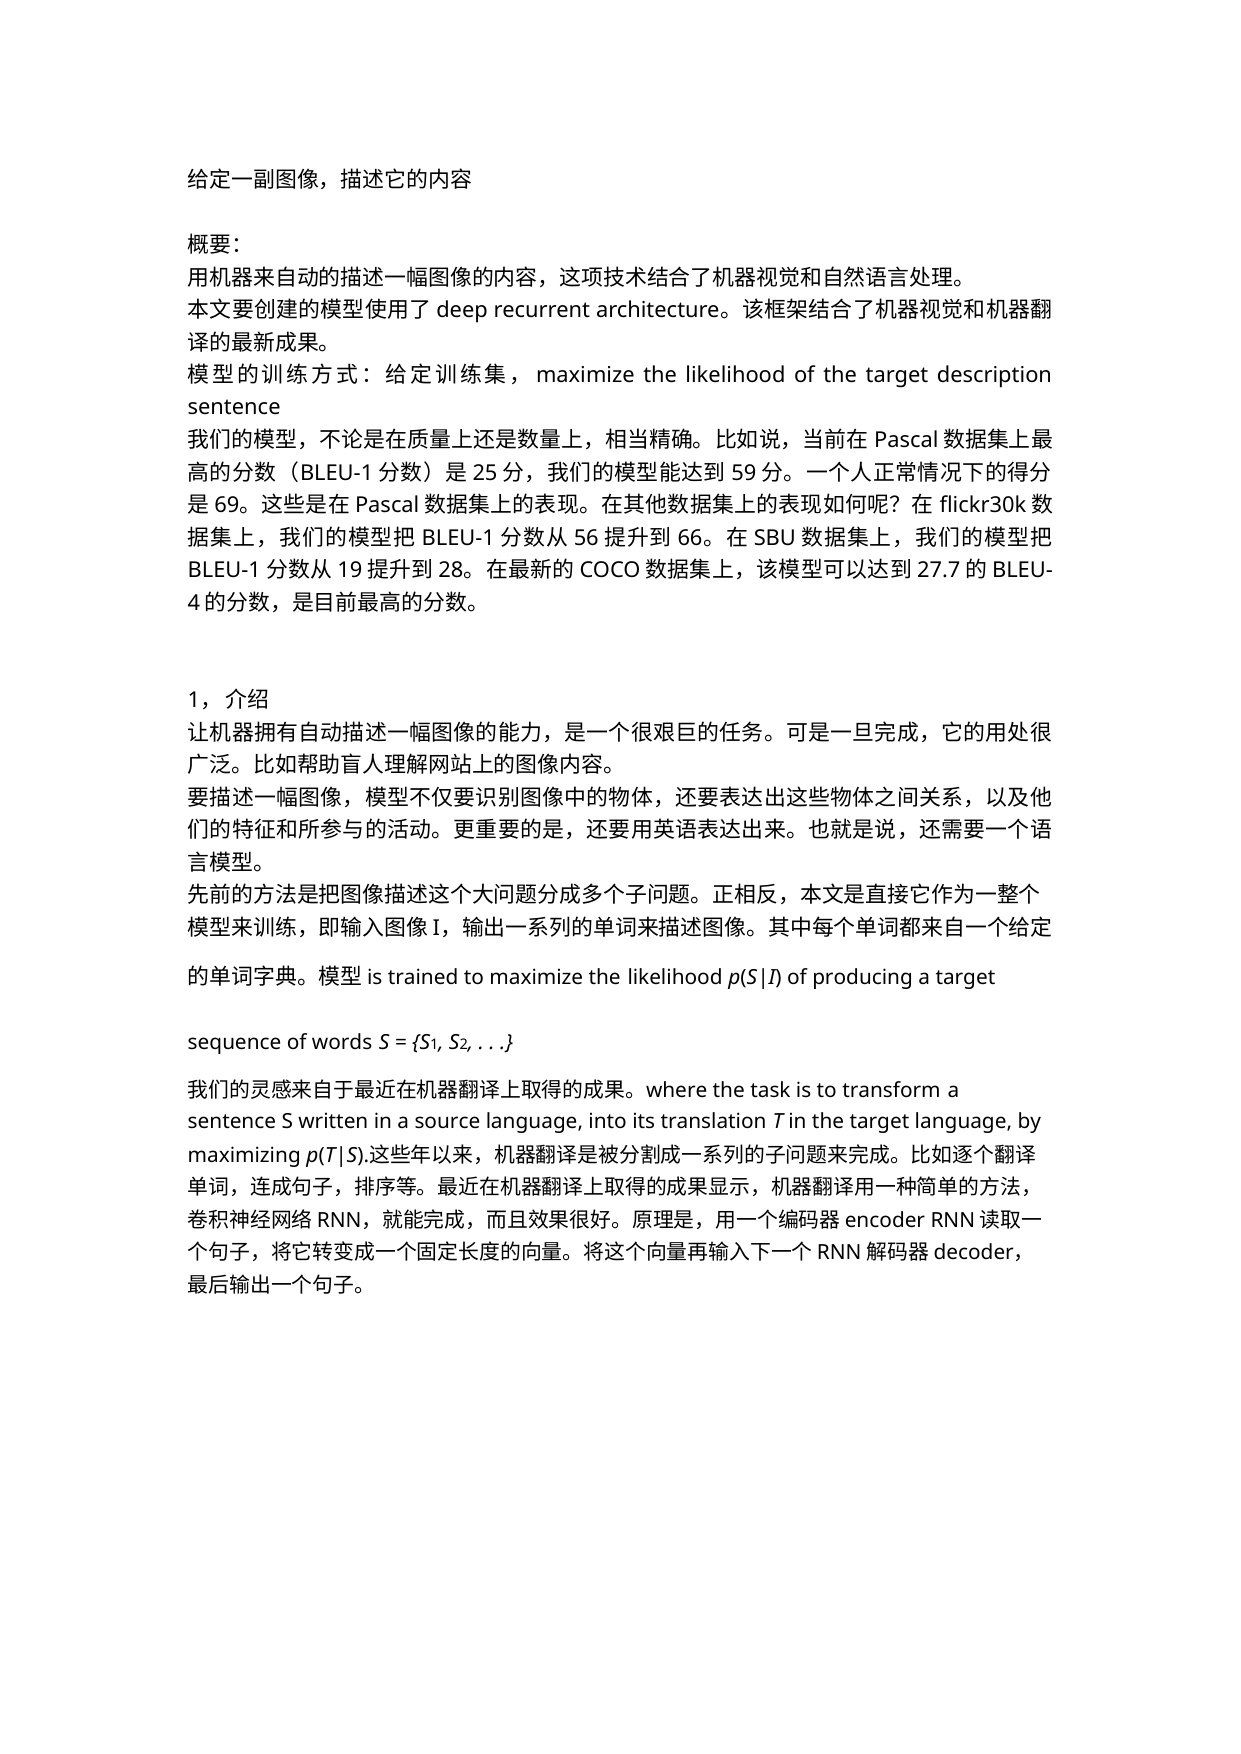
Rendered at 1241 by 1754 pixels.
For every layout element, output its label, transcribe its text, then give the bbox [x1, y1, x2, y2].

text 先前的方法是把图像描述这个大问题分成多个子问题。正相反，本文是直接它作为一整个模型来训练，即输入图像I，输出一系列的单词来描述图像。其中每个单词都来自一个给定的单词字典。模型is trained to maximize the likelihood p(S|I) of producing a target sequence of words S = {S1, S2, . . .} [187, 877, 1053, 1072]
text 让机器拥有自动描述一幅图像的能力，是一个很艰巨的任务。可是一旦完成，它的用处很广泛。比如帮助盲人理解网站上的图像内容。 [187, 714, 1053, 779]
text 给定一副图像，描述它的内容 [187, 162, 1053, 194]
text 概要： [187, 227, 1053, 259]
text 模型的训练方式：给定训练集，maximize the likelihood of the target description sentence [187, 357, 1053, 422]
text 我们的灵感来自于最近在机器翻译上取得的成果。where the task is to transform a sentence S written in a source language, into its translation T in the target language, by maximizing p(T|S).这些年以来，机器翻译是被分割成一系列的子问题来完成。比如逐个翻译单词，连成句子，排序等。最近在机器翻译上取得的成果显示，机器翻译用一种简单的方法，卷积神经网络RNN，就能完成，而且效果很好。原理是，用一个编码器encoder RNN读取一个句子，将它转变成一个固定长度的向量。将这个向量再输入下一个RNN 解码器decoder，最后输出一个句子。 [187, 1072, 1053, 1299]
text 我们的模型，不论是在质量上还是数量上，相当精确。比如说，当前在Pascal数据集上最高的分数（BLEU-1分数）是25分，我们的模型能达到59分。一个人正常情况下的得分是69。这些是在Pascal数据集上的表现。在其他数据集上的表现如何呢？在flickr30k数据集上，我们的模型把BLEU-1分数从56提升到66。在SBU数据集上，我们的模型把BLEU-1分数从19提升到28。在最新的COCO数据集上，该模型可以达到27.7的BLEU-4的分数，是目前最高的分数。 [187, 422, 1053, 617]
list 介绍 [187, 682, 1053, 714]
text 用机器来自动的描述一幅图像的内容，这项技术结合了机器视觉和自然语言处理。 [187, 259, 1053, 292]
text 本文要创建的模型使用了deep recurrent architecture。该框架结合了机器视觉和机器翻译的最新成果。 [187, 292, 1053, 357]
text 要描述一幅图像，模型不仅要识别图像中的物体，还要表达出这些物体之间关系，以及他们的特征和所参与的活动。更重要的是，还要用英语表达出来。也就是说，还需要一个语言模型。 [187, 779, 1053, 877]
